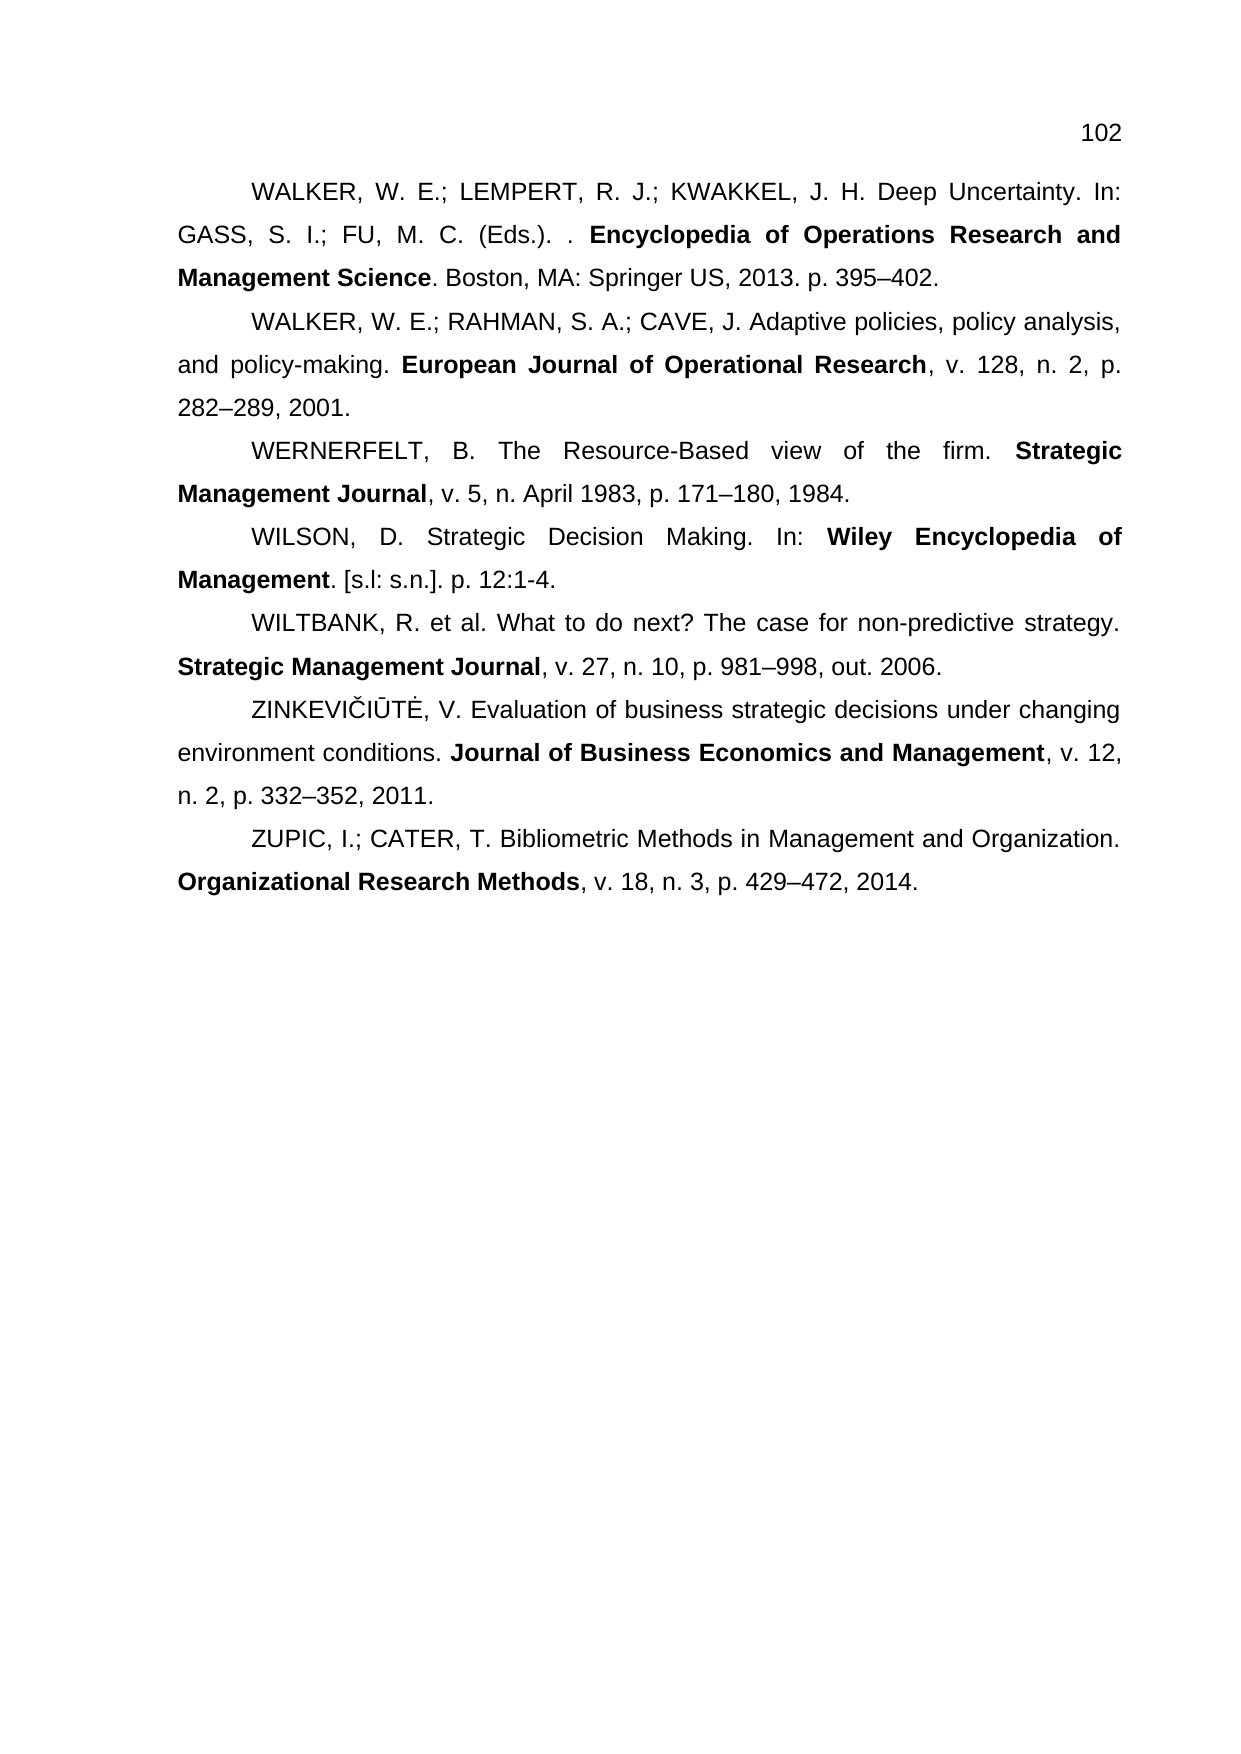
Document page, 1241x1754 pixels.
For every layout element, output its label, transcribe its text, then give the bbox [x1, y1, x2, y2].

text WALKER, W. E.; LEMPERT, R. J.; KWAKKEL, J. H. Deep Uncertainty. In: GASS, S. I.; FU, M. C. (Eds.). . Encyclopedia of Operations Research and Management Science. Boston, MA: Springer US, 2013. p. 395–402. [177, 177, 1122, 292]
text ZINKEVIČIŪTĖ, V. Evaluation of business strategic decisions under changing environment conditions. Journal of Business Economics and Management, v. 12, n. 2, p. 332–352, 2011. [177, 695, 1122, 810]
text WERNERFELT, B. The Resource-Based view of the firm. Strategic Management Journal, v. 5, n. April 1983, p. 171–180, 1984. [177, 436, 1122, 508]
text WILTBANK, R. et al. What to do next? The case for non-predictive strategy. Strategic Management Journal, v. 27, n. 10, p. 981–998, out. 2006. [177, 608, 1122, 680]
text WALKER, W. E.; RAHMAN, S. A.; CAVE, J. Adaptive policies, policy analysis, and policy-making. European Journal of Operational Research, v. 128, n. 2, p. 282–289, 2001. [177, 307, 1122, 422]
text WILSON, D. Strategic Decision Making. In: Wiley Encyclopedia of Management. [s.l: s.n.]. p. 12:1-4. [177, 522, 1122, 594]
text ZUPIC, I.; CATER, T. Bibliometric Methods in Management and Organization. Organizational Research Methods, v. 18, n. 3, p. 429–472, 2014. [177, 824, 1122, 896]
